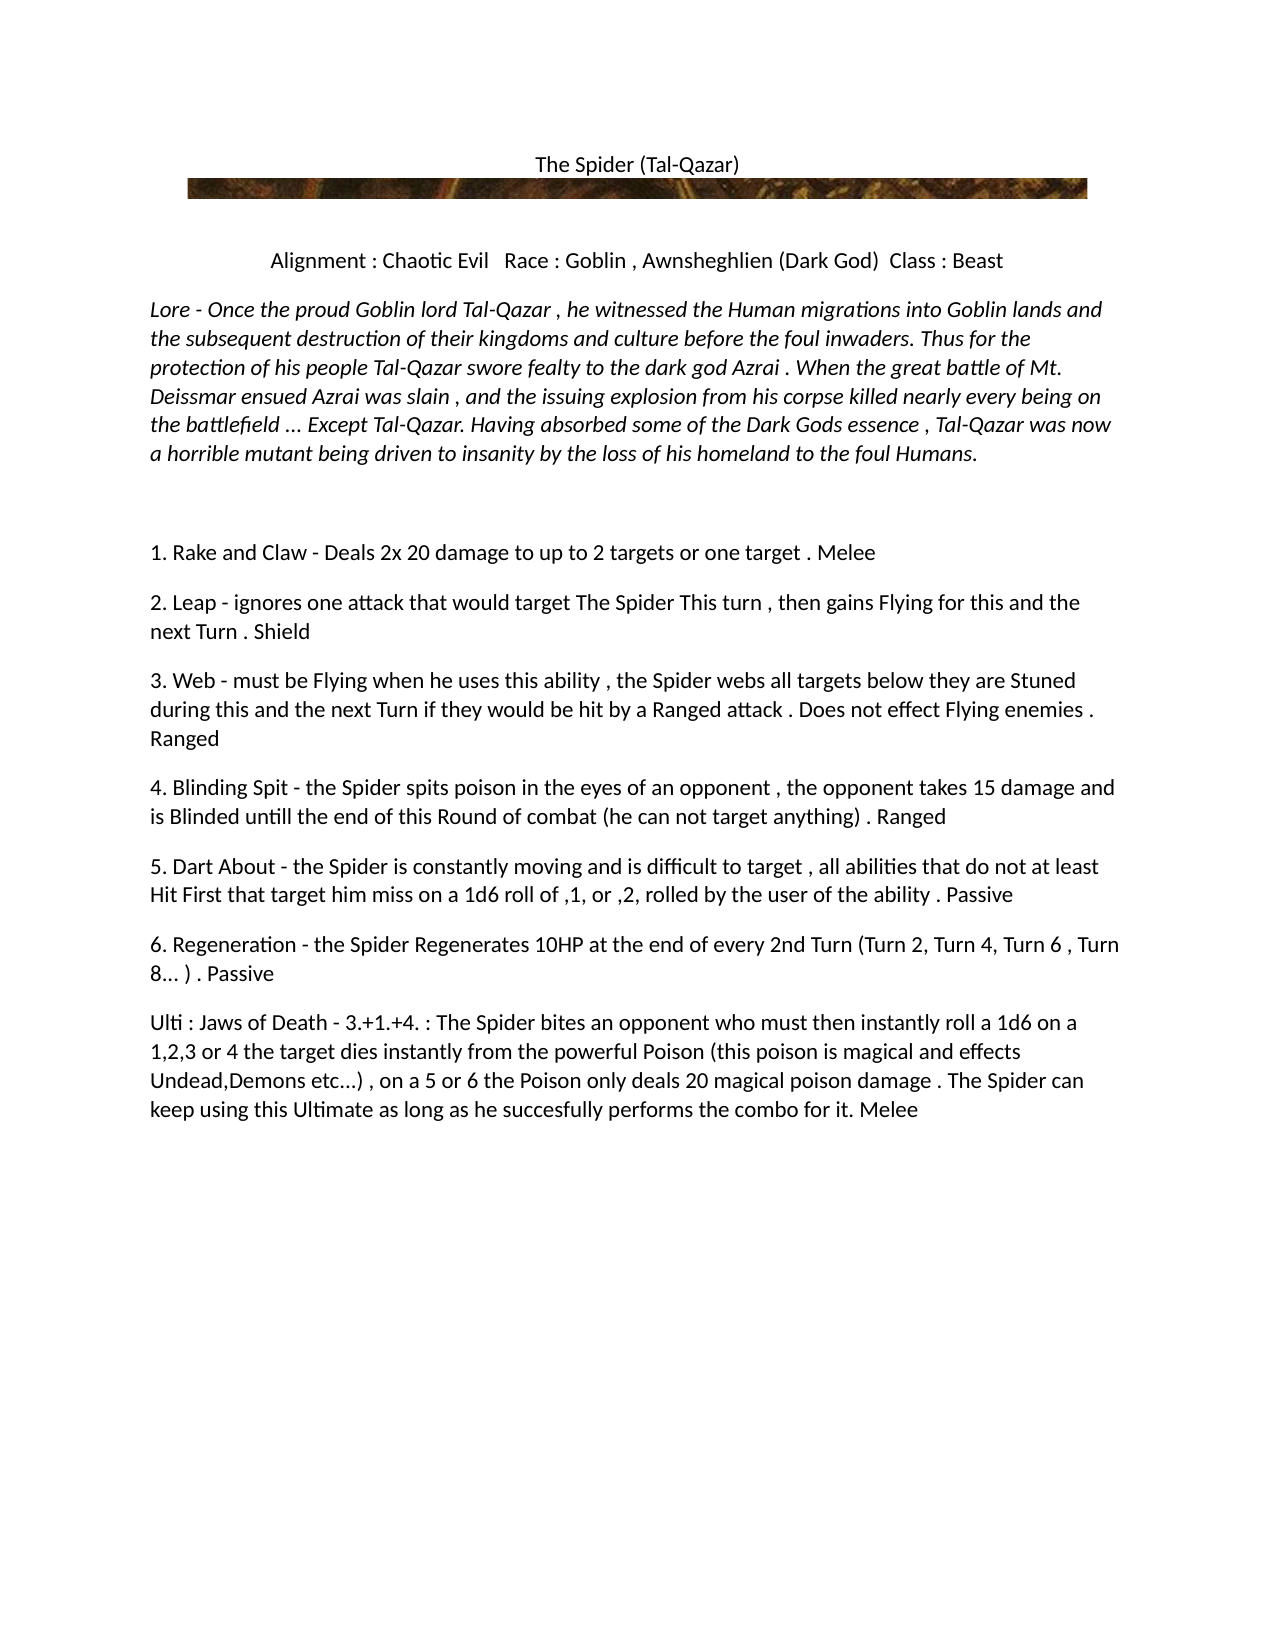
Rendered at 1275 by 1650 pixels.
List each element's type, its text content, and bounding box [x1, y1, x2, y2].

text Lore - Once the proud Goblin lord Tal-Qazar , he witnessed the Human migrations into Goblin lands and the subsequent destruction of their kingdoms and culture before the foul inwaders. Thus for the protection of his people Tal-Qazar swore fealty to the dark god Azrai . When the great battle of Mt. Deissmar ensued Azrai was slain , and the issuing explosion from his corpse killed nearly every being on the battlefield ... Except Tal-Qazar. Having absorbed some of the Dark Gods essence , Tal-Qazar was now a horrible mutant being driven to insanity by the loss of his homeland to the foul Humans. [150, 295, 1125, 467]
text 3. Web - must be Flying when he uses this ability , the Spider webs all targets below they are Stuned during this and the next Turn if they would be hit by a Ranged attack . Does not effect Flying enemies . Ranged [150, 666, 1125, 752]
text Alignment : Chaotic Evil Race : Goblin , Awnsheghlien (Dark God) Class : Beast [150, 245, 1125, 274]
text 6. Regeneration - the Spider Regenerates 10HP at the end of every 2nd Turn (Turn 2, Turn 4, Turn 6 , Turn 8... ) . Passive [150, 929, 1125, 987]
text 2. Leap - ignores one attack that would target The Spider This turn , then gains Flying for this and the next Turn . Shield [150, 587, 1125, 645]
text The Spider (Tal-Qazar) [150, 150, 1125, 179]
text 4. Blinding Spit - the Spider spits poison in the eyes of an opponent , the opponent takes 15 damage and is Blinded untill the end of this Round of combat (he can not target anything) . Ranged [150, 773, 1125, 830]
text 1. Rake and Claw - Deals 2x 20 damage to up to 2 targets or one target . Melee [150, 538, 1125, 567]
text 5. Dart About - the Spider is constantly moving and is difficult to target , all abilities that do not at least Hit First that target him miss on a 1d6 roll of ,1, or ,2, rolled by the user of the ability . Passive [150, 851, 1125, 909]
text Ulti : Jaws of Death - 3.+1.+4. : The Spider bites an opponent who must then instantly roll a 1d6 on a 1,2,3 or 4 the target dies instantly from the powerful Poison (this poison is magical and effects Undead,Demons etc...) , on a 5 or 6 the Poison only deals 20 magical poison damage . The Spider can keep using this Ultimate as long as he succesfully performs the combo for it. Melee [150, 1008, 1125, 1123]
